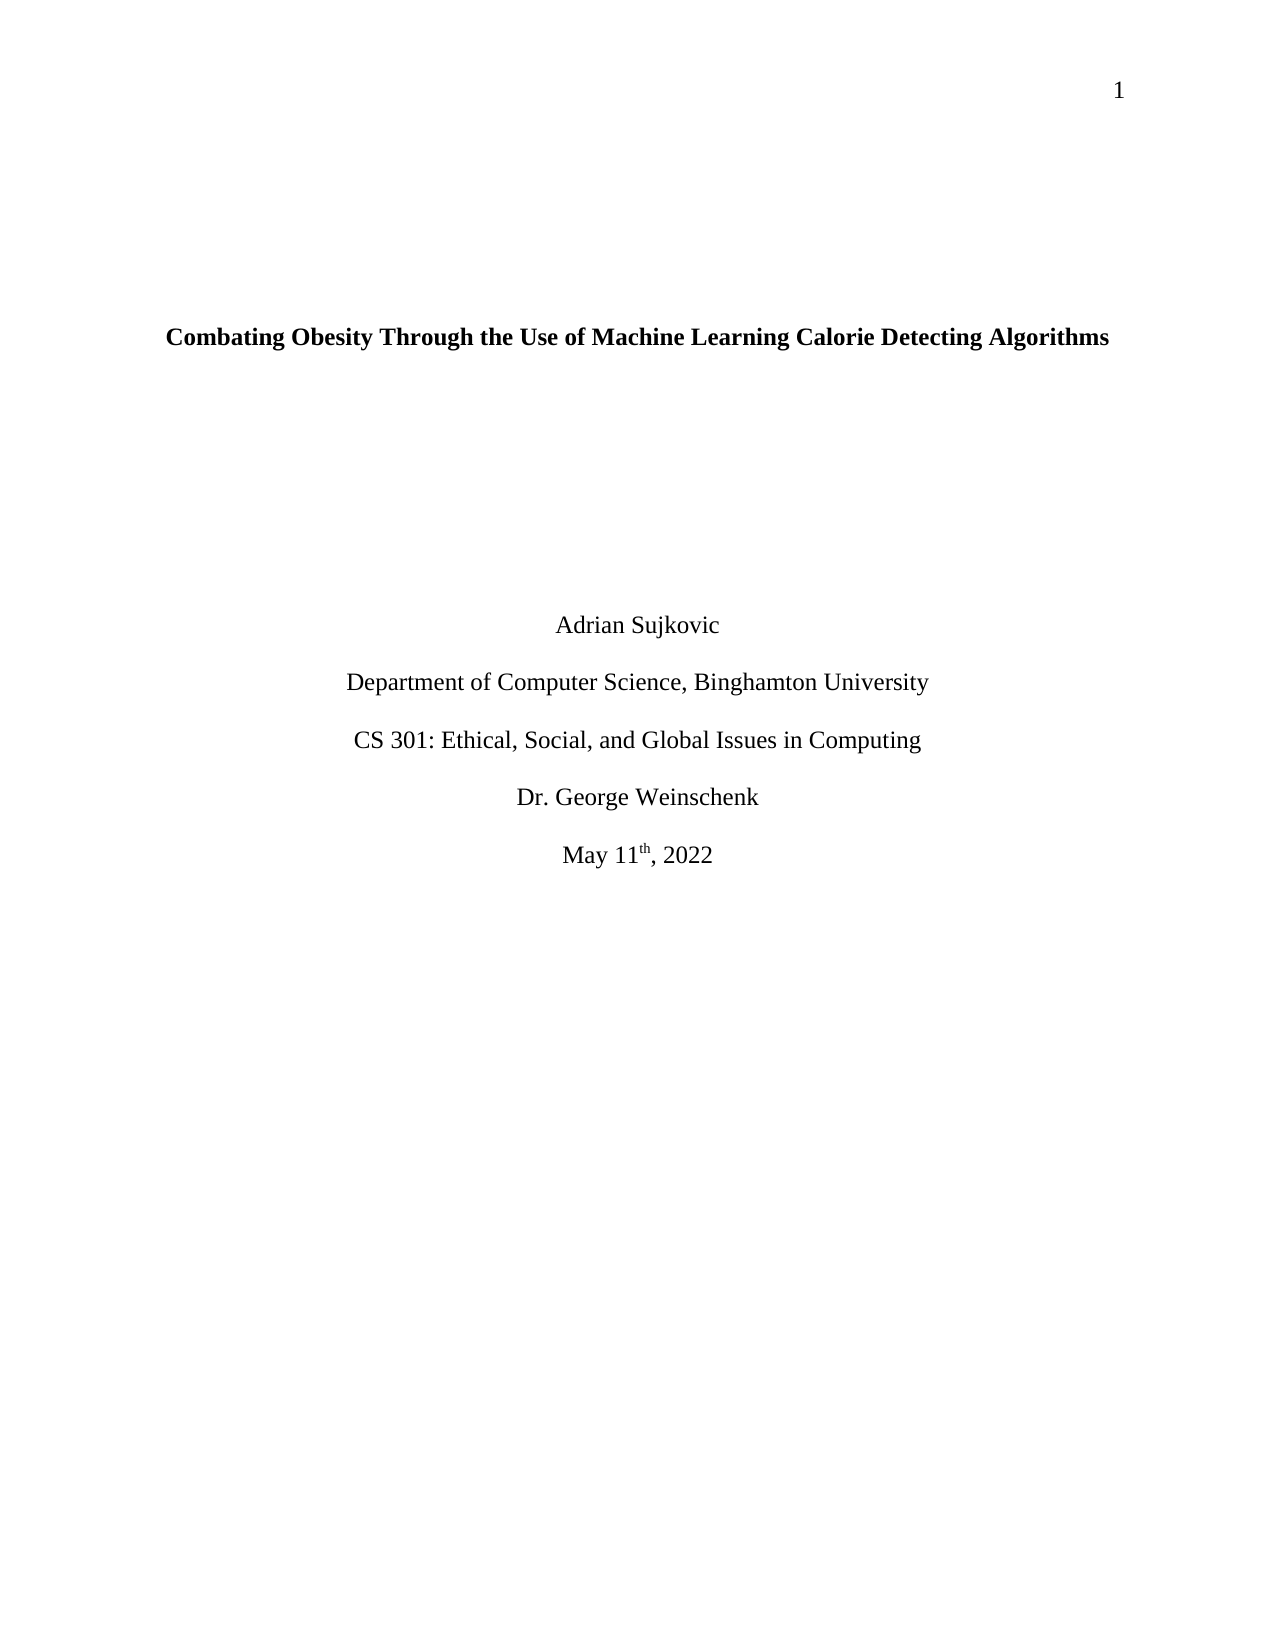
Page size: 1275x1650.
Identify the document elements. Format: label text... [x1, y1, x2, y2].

text Combating Obesity Through the Use of Machine Learning Calorie Detecting Algorithms [150, 322, 1125, 351]
text CS 301: Ethical, Social, and Global Issues in Computing [150, 725, 1125, 754]
text Adrian Sujkovic [150, 610, 1125, 639]
text Dr. George Weinschenk [150, 782, 1125, 811]
text Department of Computer Science, Binghamton University [150, 667, 1125, 696]
text May 11th, 2022 [150, 840, 1125, 869]
